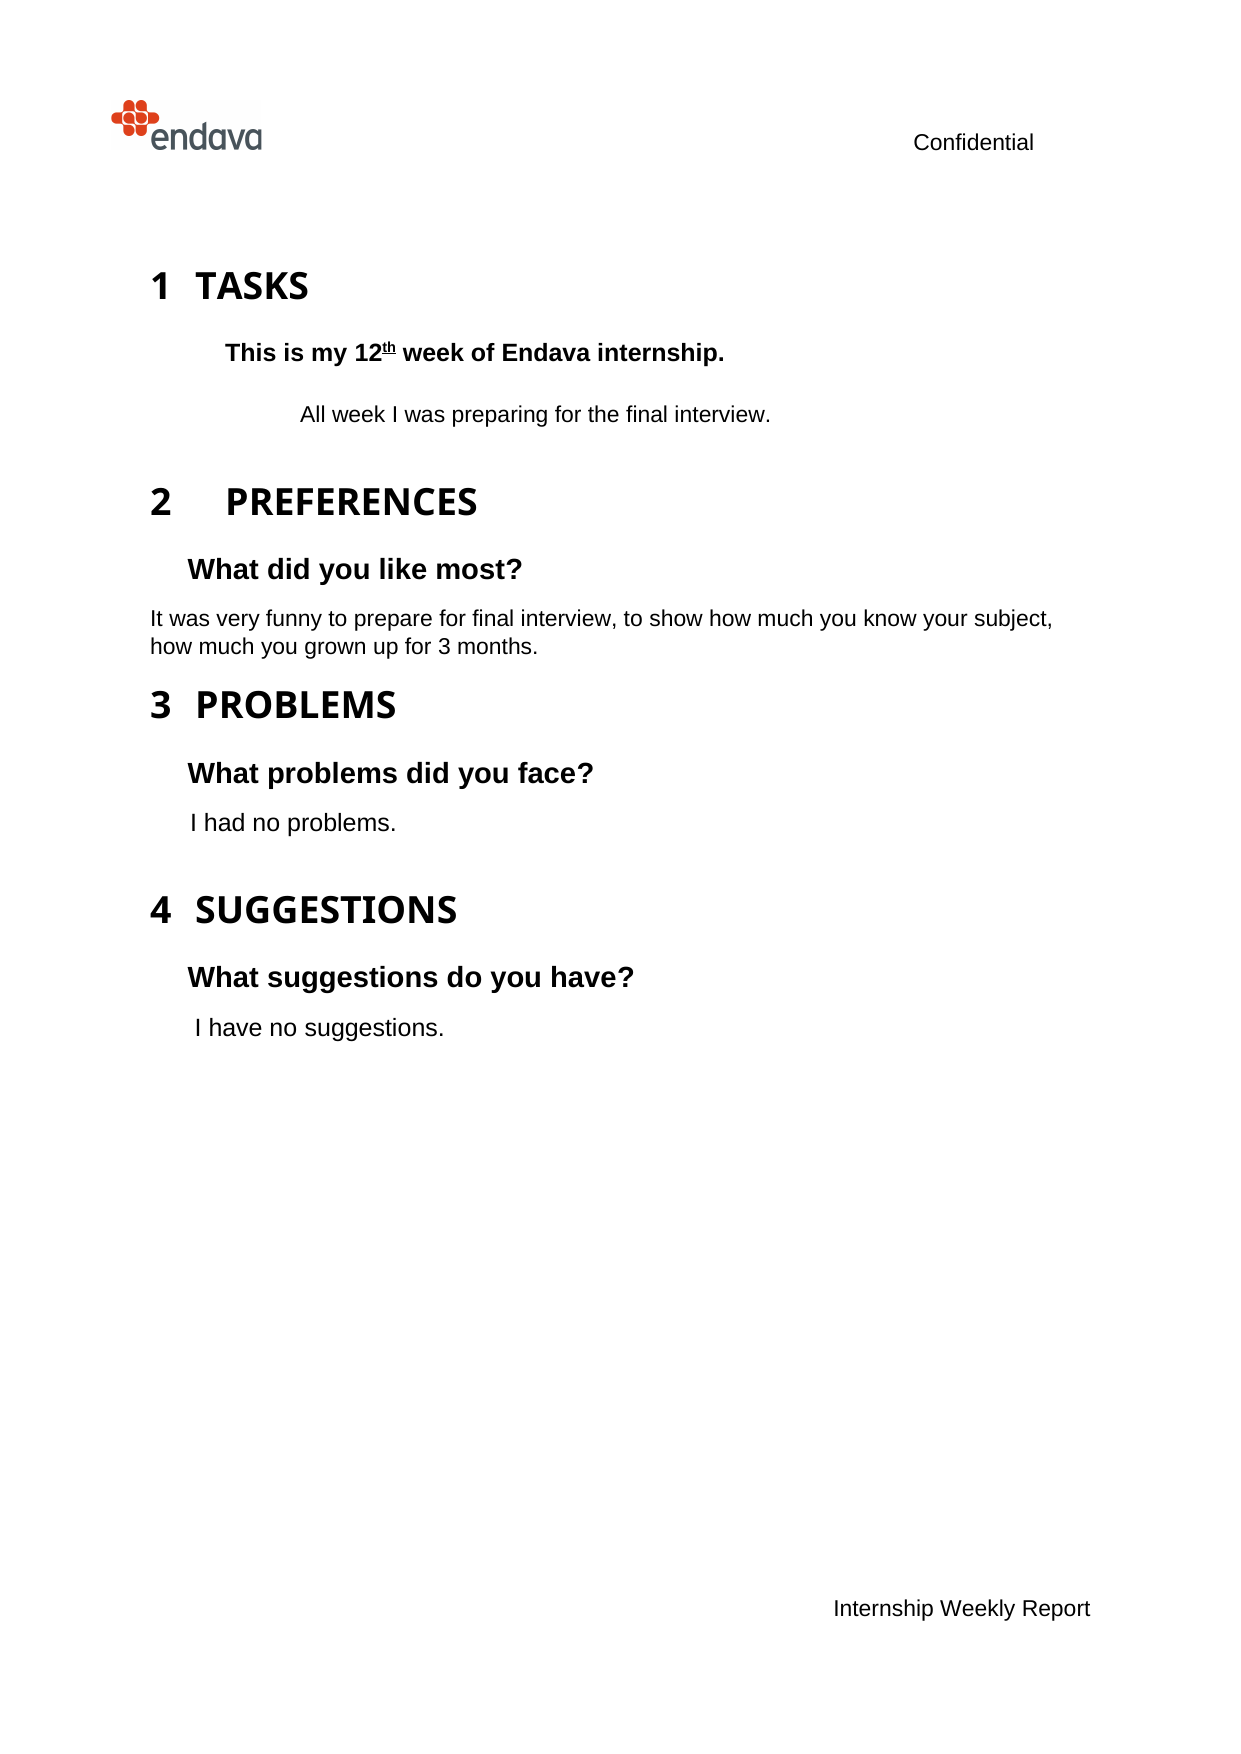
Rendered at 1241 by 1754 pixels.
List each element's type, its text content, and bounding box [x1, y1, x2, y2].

text This is my 12th week of Endava internship. [195, 338, 1090, 367]
text What did you like most? [187, 552, 1090, 585]
text What problems did you face? [187, 756, 1090, 789]
picture [111, 100, 262, 150]
text It was very funny to prepare for final interview, to show how much you know your subject, how much you grown up for 3 months. [150, 604, 1090, 659]
subtitle Preferences [150, 482, 1090, 523]
subtitle Suggestions [150, 891, 1090, 931]
text I had no problems. [183, 808, 1090, 837]
subtitle Problems [150, 686, 1090, 727]
text I have no suggestions. [187, 1013, 1090, 1041]
text What suggestions do you have? [187, 960, 1090, 993]
subtitle Tasks [150, 267, 1090, 307]
text All week I was preparing for the final interview. [150, 401, 1090, 427]
